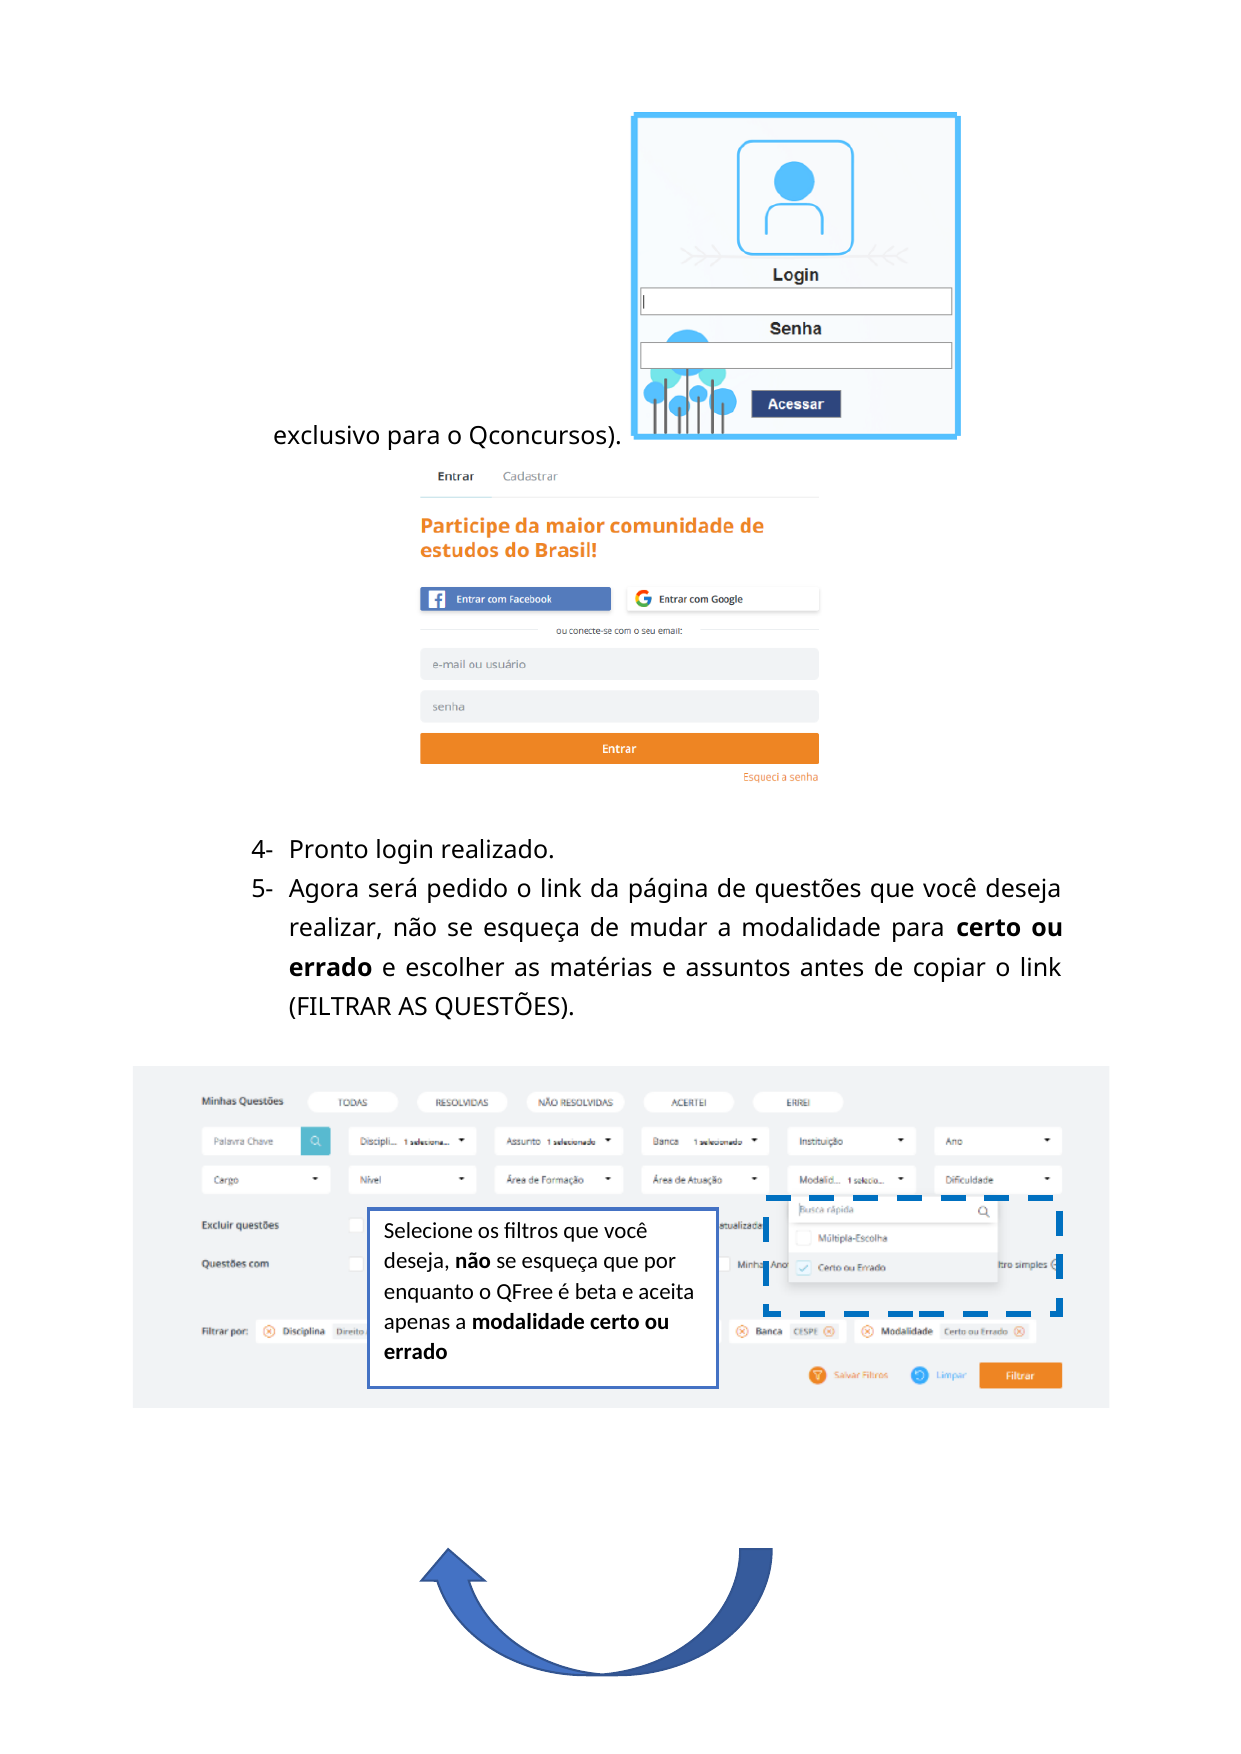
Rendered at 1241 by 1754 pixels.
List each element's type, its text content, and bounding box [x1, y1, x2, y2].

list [140, 103, 1063, 788]
picture [409, 455, 832, 789]
list Agora será pedido o link da página de questões que você deseja realizar, não se esqueça de mudar a modalidade para certo ou errado e escolher as matérias e assuntos antes de copiar o link (FILTRAR AS QUESTÕES). [251, 871, 1063, 1022]
picture [622, 103, 968, 444]
picture [132, 1066, 1110, 1408]
list Pronto login realizado. [251, 832, 1063, 866]
